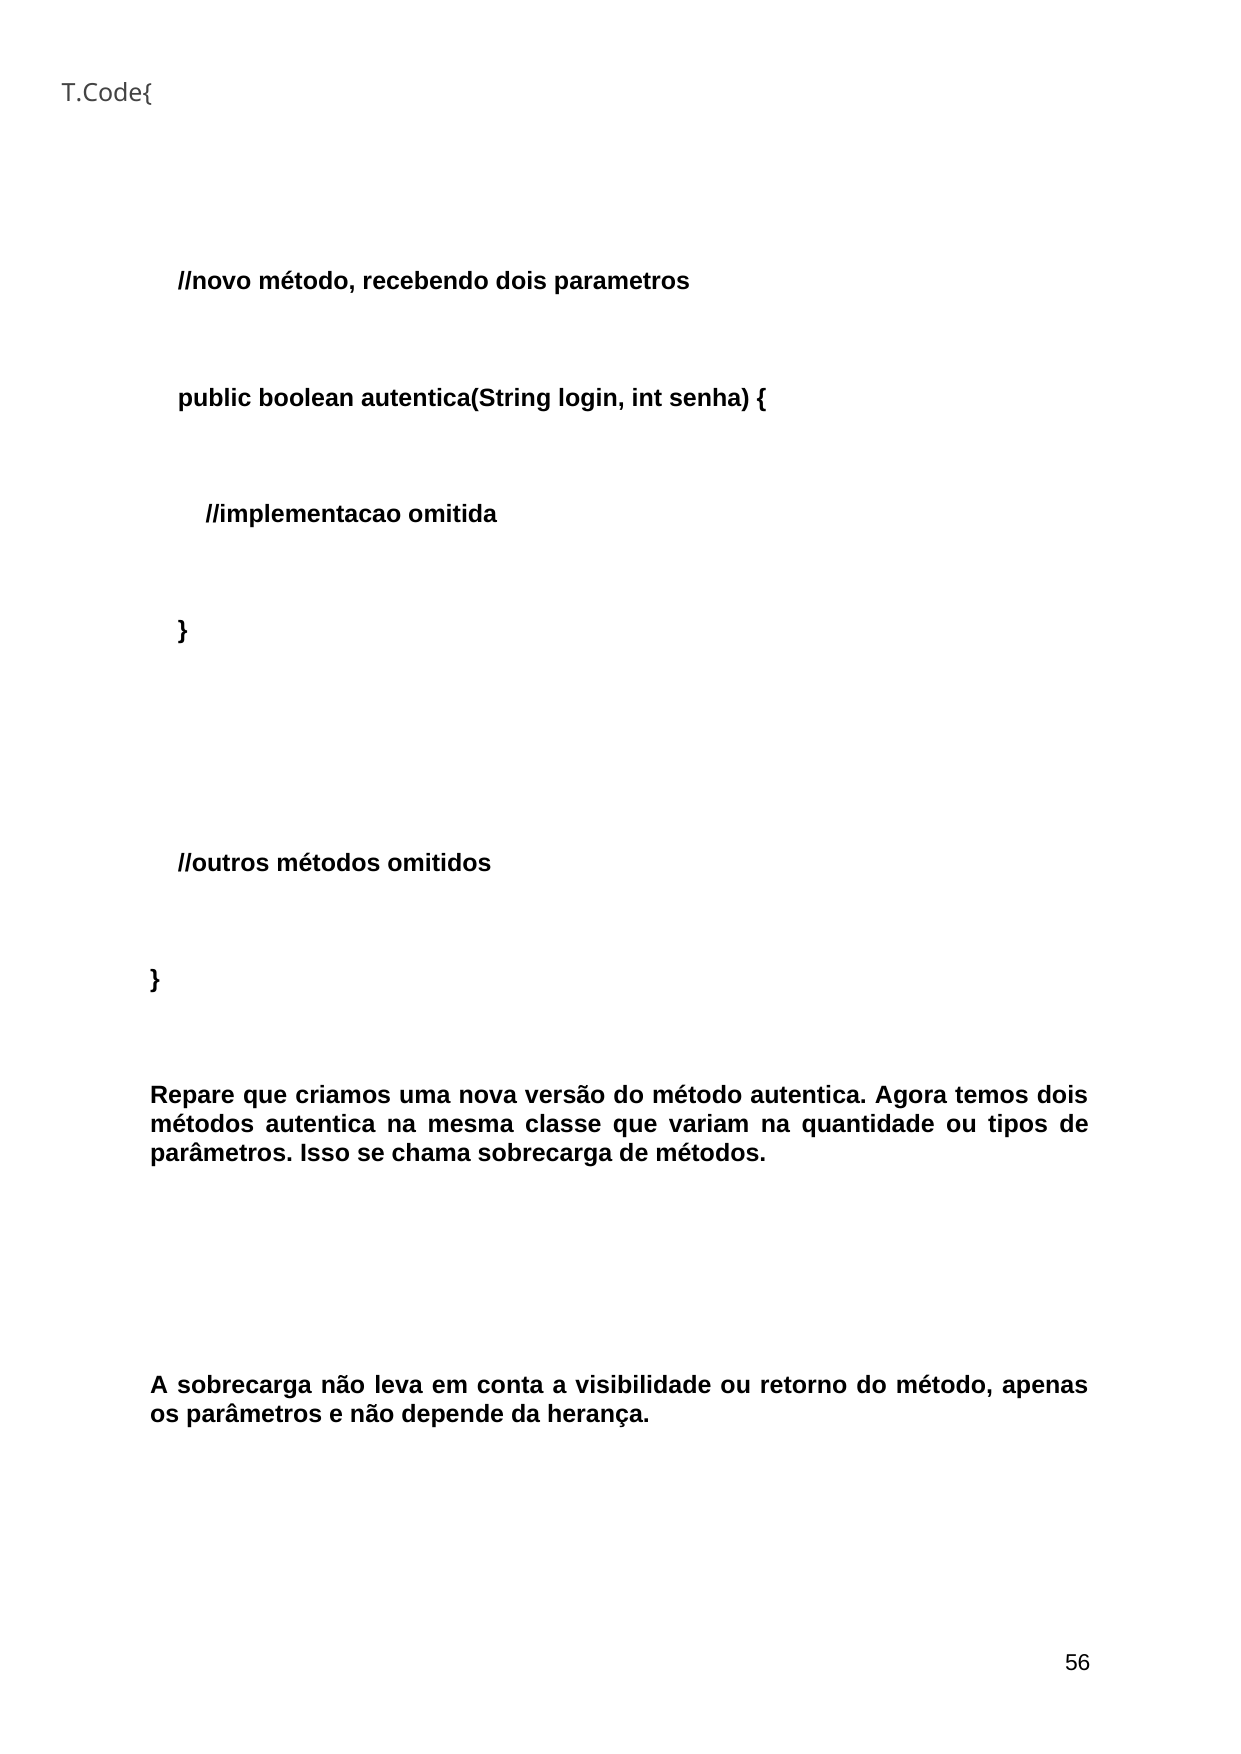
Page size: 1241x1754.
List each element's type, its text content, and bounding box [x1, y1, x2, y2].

text } [150, 615, 1090, 644]
text //implementacao omitida [150, 499, 1090, 527]
text } [150, 964, 1090, 992]
text public boolean autentica(String login, int senha) { [150, 382, 1090, 411]
text Repare que criamos uma nova versão do método autentica. Agora temos dois métodos autentica na mesma classe que variam na quantidade ou tipos de parâmetros. Isso se chama sobrecarga de métodos. [150, 1080, 1090, 1166]
text //outros métodos omitidos [150, 847, 1090, 876]
text A sobrecarga não leva em conta a visibilidade ou retorno do método, apenas os parâmetros e não depende da herança. [150, 1370, 1090, 1427]
text //novo método, recebendo dois parametros [150, 266, 1090, 295]
